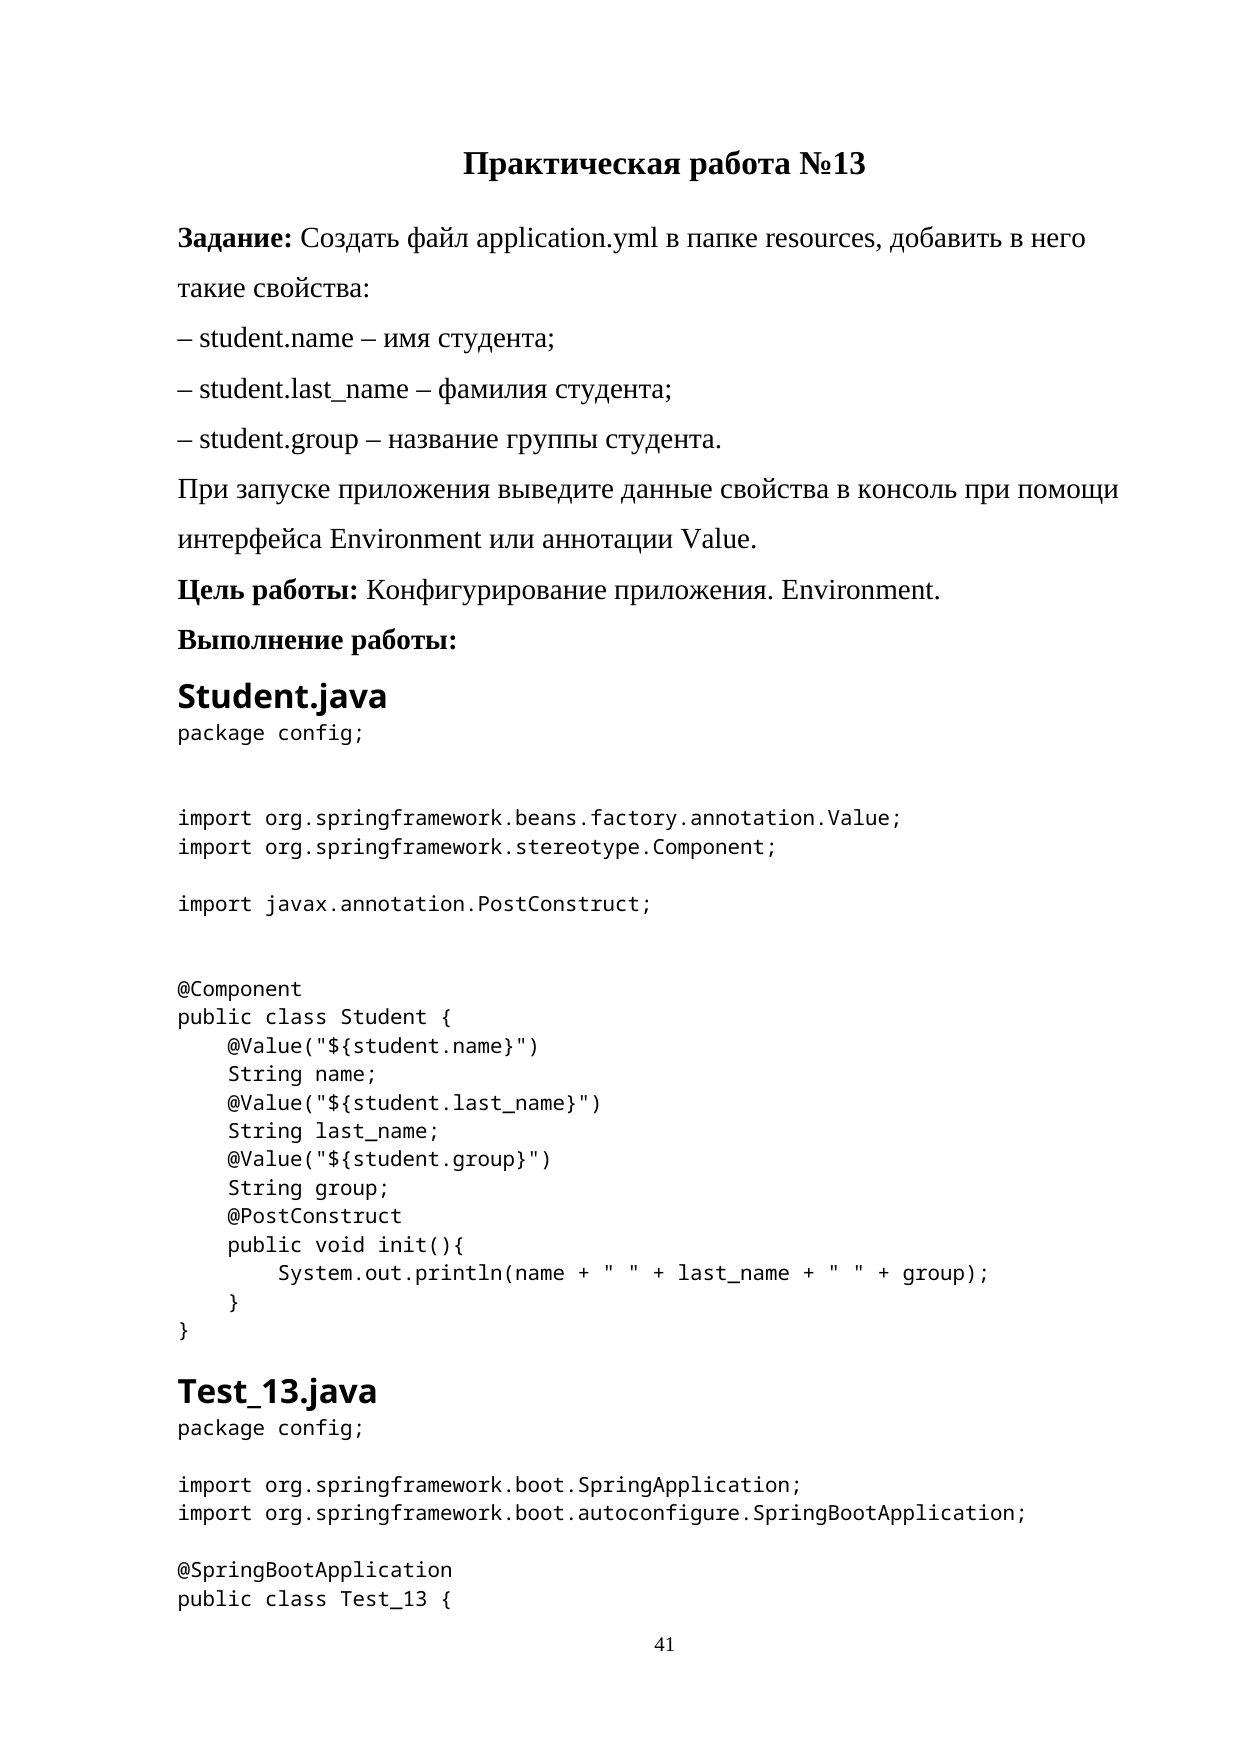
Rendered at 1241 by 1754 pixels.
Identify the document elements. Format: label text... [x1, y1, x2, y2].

text Test_13.java [177, 1368, 1152, 1413]
text package config; import org.springframework.beans.factory.annotation.Value; import org.springframework.stereotype.Component; import javax.annotation.PostConstruct; @Component public class Student { @Value("${student.name}") String name; @Value("${student.last_name}") String last_name; @Value("${student.group}") String group; @PostConstruct public void init(){ System.out.println(name + " " + last_name + " " + group); } } [177, 718, 1152, 1344]
subtitle Практическая работа №13 [177, 143, 1152, 181]
text Student.java [177, 673, 1152, 718]
text Задание: Создать файл application.yml в папке resources, добавить в него такие свойства: – student.name – имя студента; – student.last_name – фамилия студента; – student.group – название группы студента. При запуске приложения выведите данные свойства в консоль при помощи интерфейса Environment или аннотации Value. [177, 220, 1152, 555]
text Цель работы: Конфигурирование приложения. Environment. [177, 572, 1152, 606]
text Выполнение работы: [177, 622, 1152, 656]
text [177, 1413, 1152, 1612]
